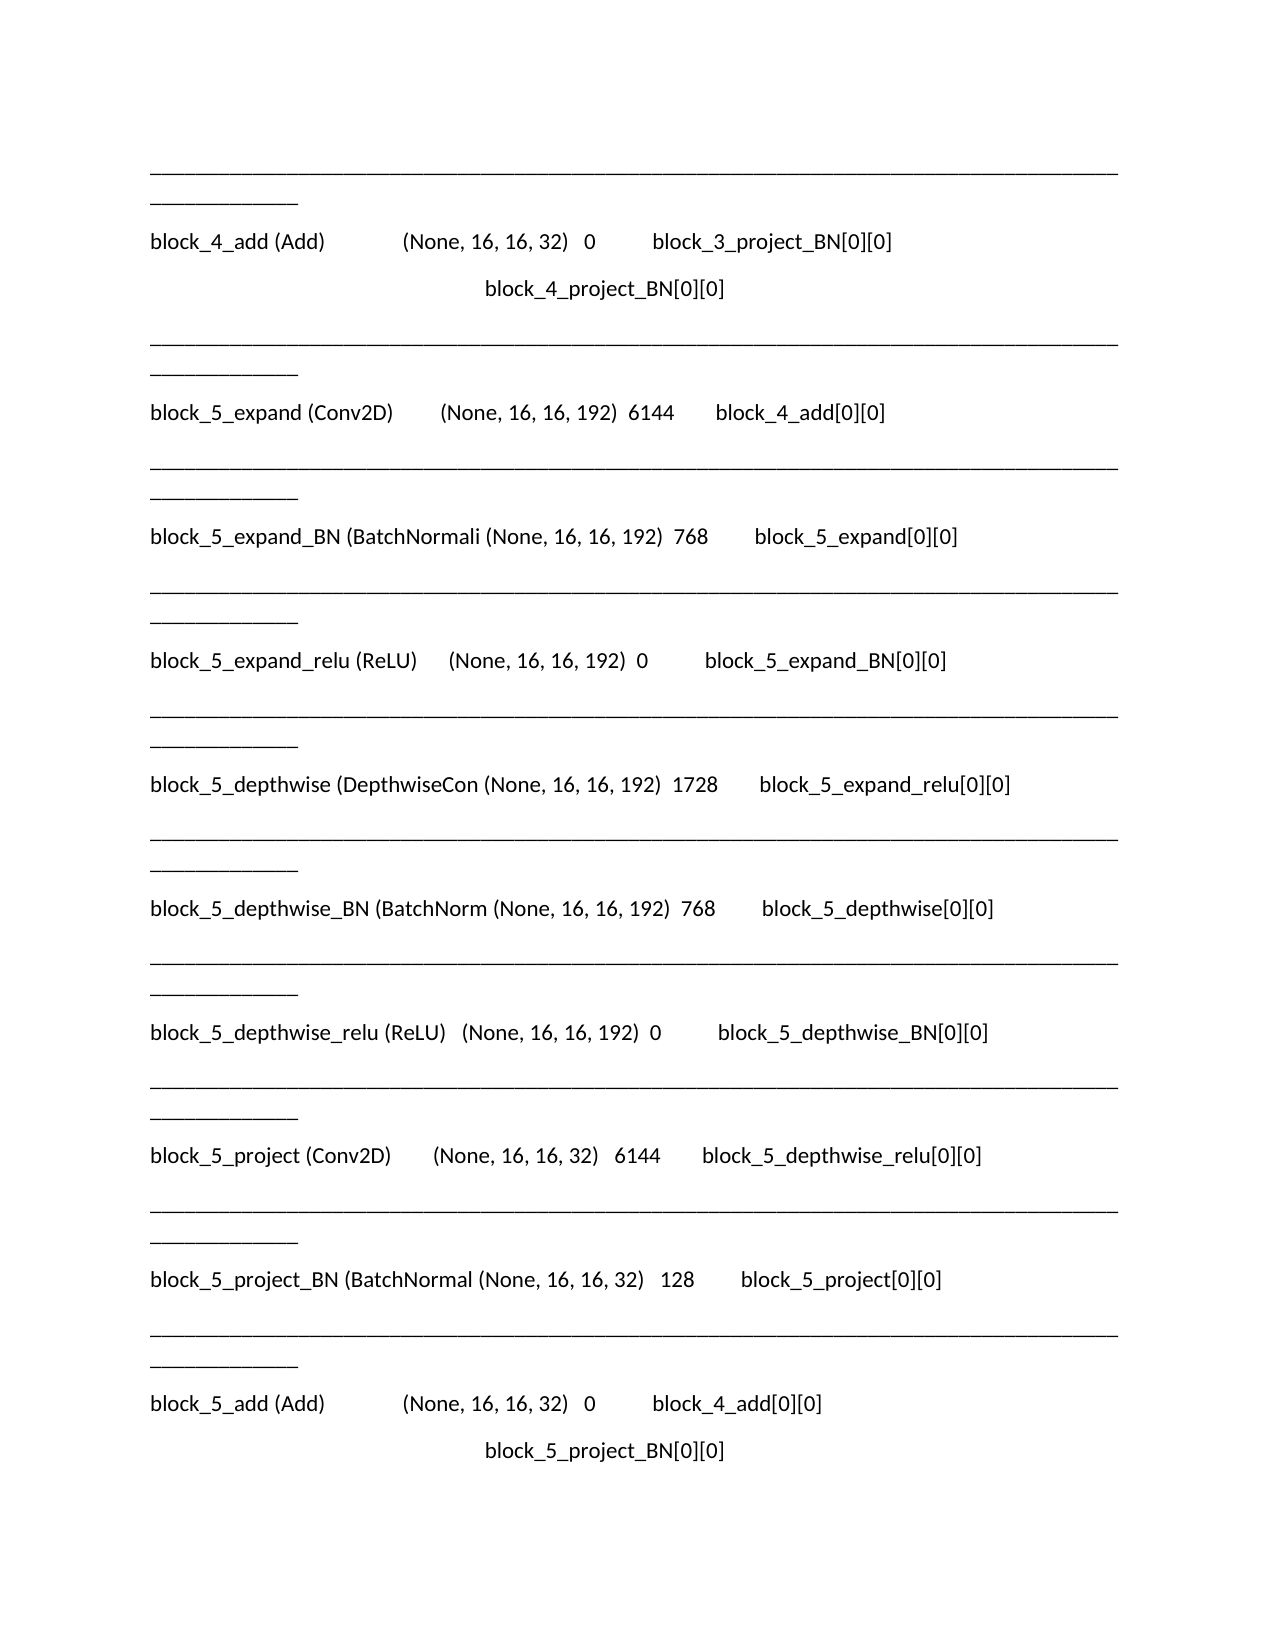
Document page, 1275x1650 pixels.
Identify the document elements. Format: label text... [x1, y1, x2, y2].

text __________________________________________________________________________________________________ [150, 1188, 1125, 1247]
text block_5_expand (Conv2D) (None, 16, 16, 192) 6144 block_4_add[0][0] [150, 398, 1125, 426]
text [150, 150, 1125, 208]
text block_5_project_BN (BatchNormal (None, 16, 16, 32) 128 block_5_project[0][0] [150, 1266, 1125, 1294]
text block_5_project_BN[0][0] [150, 1436, 1125, 1464]
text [150, 1312, 1125, 1371]
text __________________________________________________________________________________________________ [150, 941, 1125, 999]
text __________________________________________________________________________________________________ [150, 1064, 1125, 1123]
text block_5_expand_BN (BatchNormali (None, 16, 16, 192) 768 block_5_expand[0][0] [150, 522, 1125, 550]
text block_5_depthwise_relu (ReLU) (None, 16, 16, 192) 0 block_5_depthwise_BN[0][0] [150, 1018, 1125, 1046]
text block_5_depthwise (DepthwiseCon (None, 16, 16, 192) 1728 block_5_expand_relu[0][0] [150, 770, 1125, 798]
text __________________________________________________________________________________________________ [150, 445, 1125, 503]
text block_5_expand_relu (ReLU) (None, 16, 16, 192) 0 block_5_expand_BN[0][0] [150, 646, 1125, 674]
text block_4_add (Add) (None, 16, 16, 32) 0 block_3_project_BN[0][0] [150, 227, 1125, 255]
text __________________________________________________________________________________________________ [150, 569, 1125, 627]
text block_5_project (Conv2D) (None, 16, 16, 32) 6144 block_5_depthwise_relu[0][0] [150, 1142, 1125, 1170]
text __________________________________________________________________________________________________ [150, 817, 1125, 875]
text block_5_add (Add) (None, 16, 16, 32) 0 block_4_add[0][0] [150, 1389, 1125, 1418]
text block_4_project_BN[0][0] [150, 274, 1125, 302]
text block_5_depthwise_BN (BatchNorm (None, 16, 16, 192) 768 block_5_depthwise[0][0] [150, 894, 1125, 922]
text __________________________________________________________________________________________________ [150, 693, 1125, 751]
text __________________________________________________________________________________________________ [150, 321, 1125, 379]
